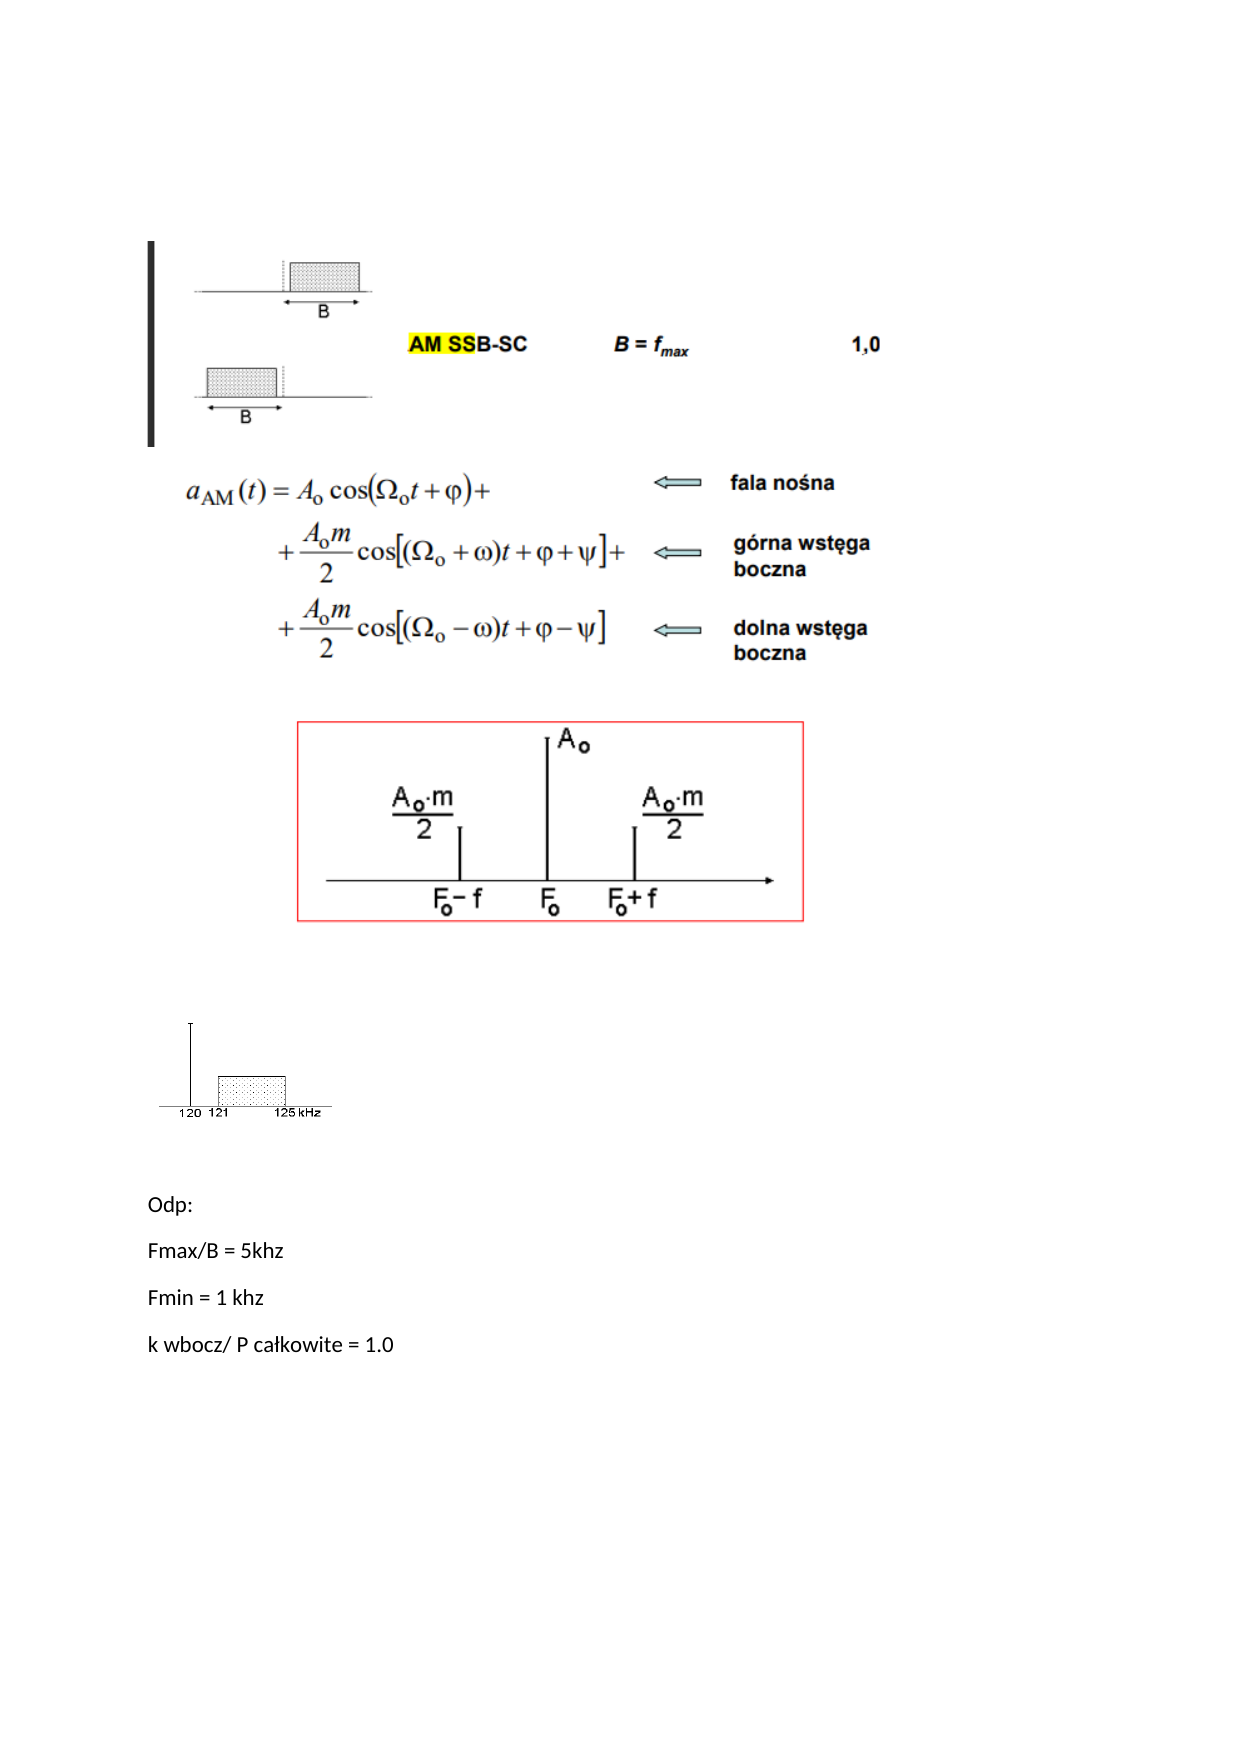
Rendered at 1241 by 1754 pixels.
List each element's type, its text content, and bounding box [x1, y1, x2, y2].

text Fmax/B = 5khz [148, 1237, 1093, 1265]
text Fmin = 1 khz [148, 1283, 1093, 1312]
picture [147, 465, 928, 994]
text Odp: [148, 1190, 1093, 1218]
picture [147, 1012, 359, 1124]
text k wbocz/ P całkowite = 1.0 [148, 1330, 1093, 1358]
picture [147, 241, 926, 447]
